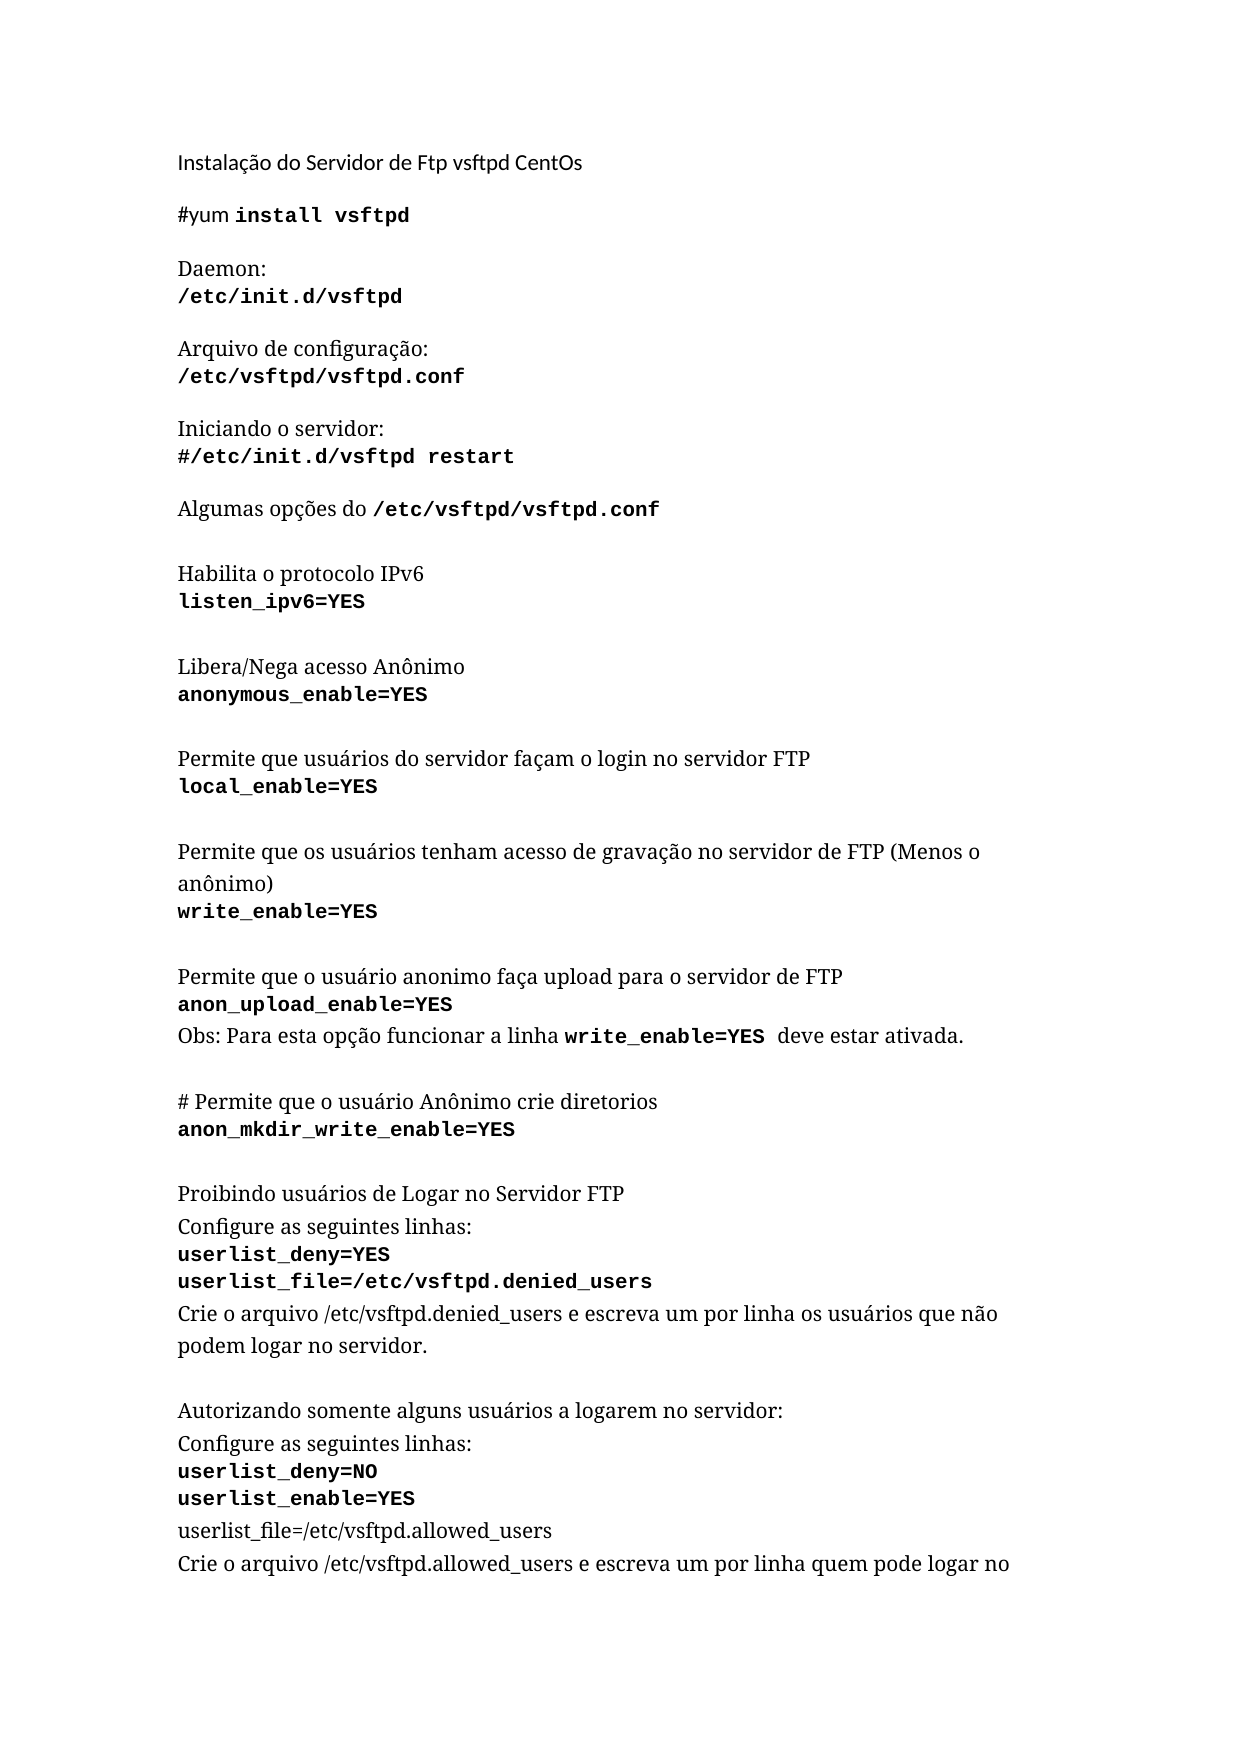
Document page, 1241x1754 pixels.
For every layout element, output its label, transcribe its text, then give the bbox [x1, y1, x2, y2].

text Instalação do Servidor de Ftp vsftpd CentOs [177, 148, 1063, 176]
text Iniciando o servidor: #/etc/init.d/vsftpd restart [177, 414, 1063, 470]
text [177, 494, 1063, 1577]
text Arquivo de configuração: /etc/vsftpd/vsftpd.conf [177, 334, 1063, 390]
text Daemon: /etc/init.d/vsftpd [177, 254, 1063, 310]
text #yum install vsftpd [177, 201, 1063, 229]
